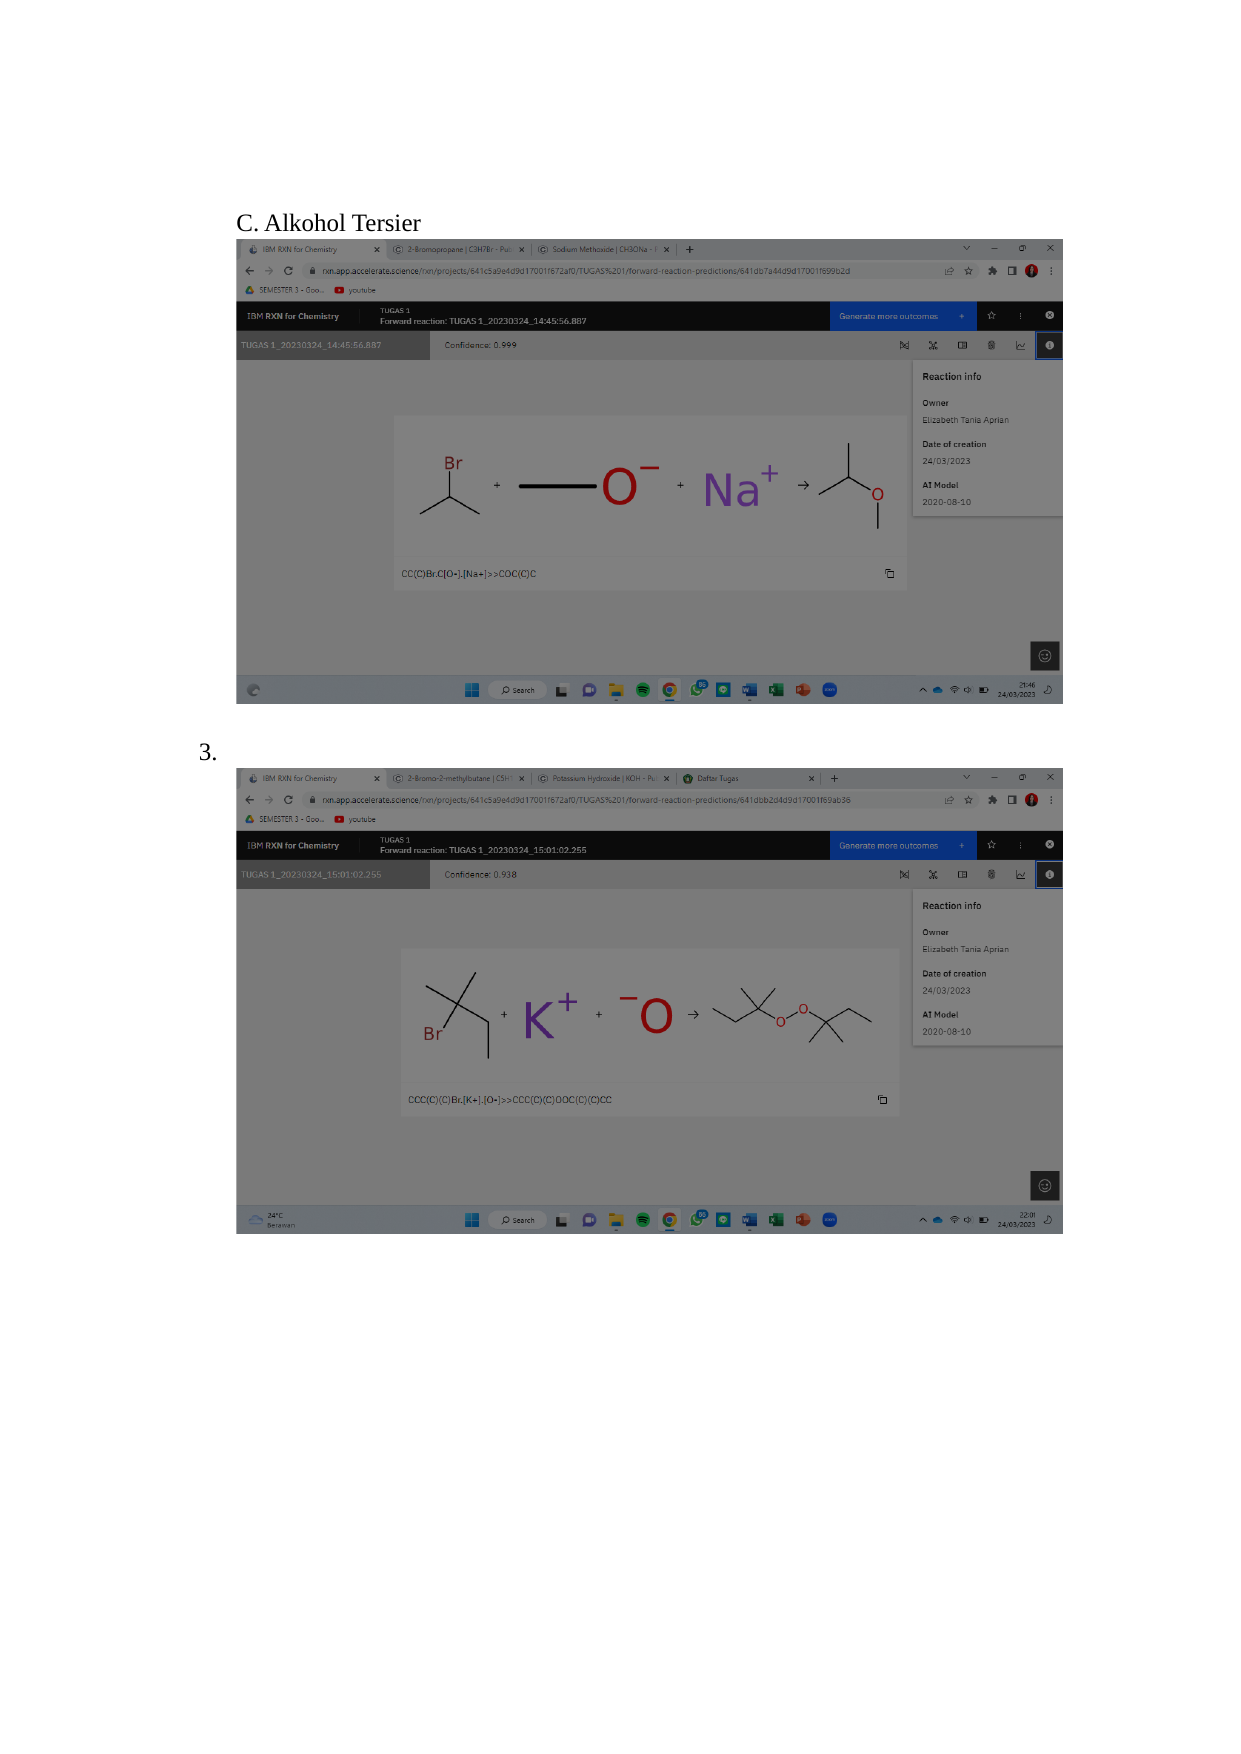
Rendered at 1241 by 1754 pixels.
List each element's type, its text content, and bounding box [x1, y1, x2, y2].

picture [236, 768, 1063, 1234]
list C. Alkohol Tersier [236, 208, 1063, 237]
picture [236, 239, 1063, 704]
